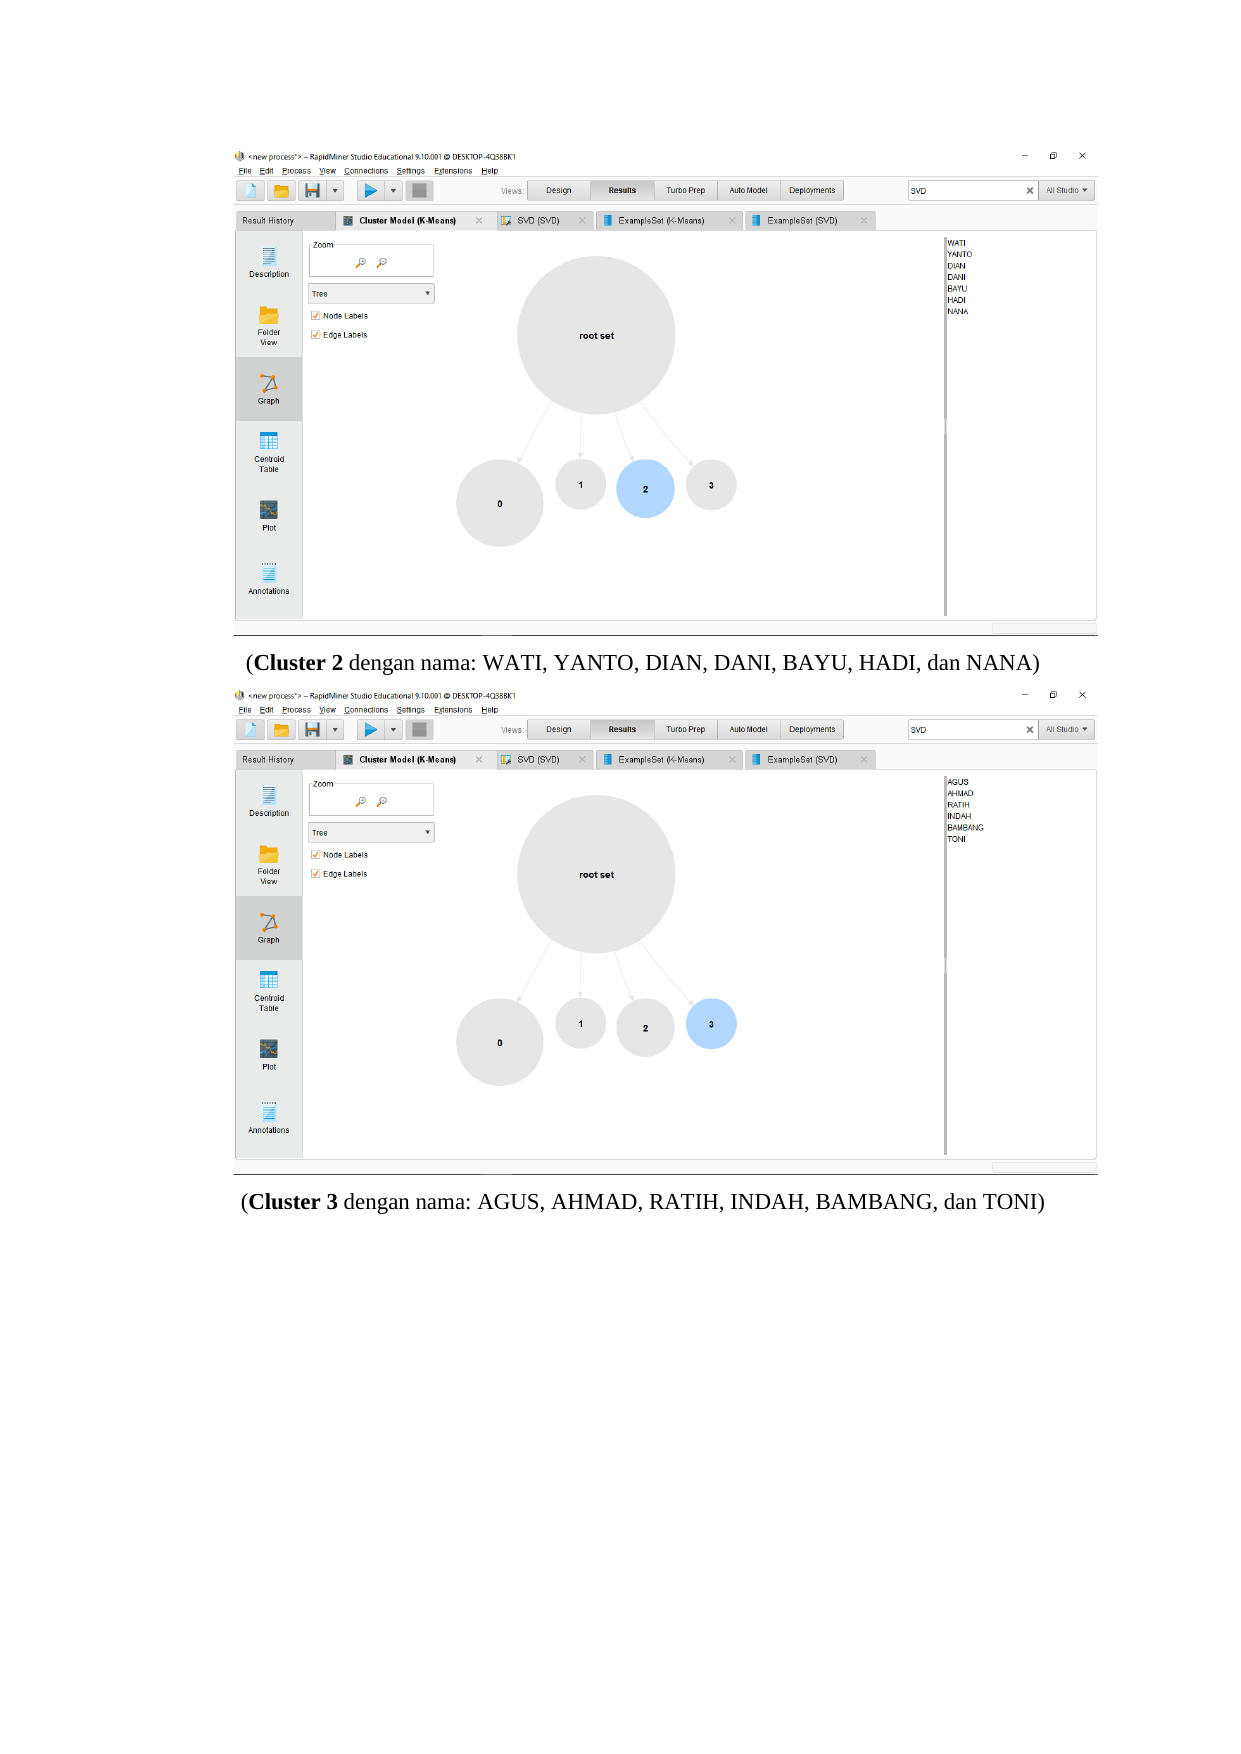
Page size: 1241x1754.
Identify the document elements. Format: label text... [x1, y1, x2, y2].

list (Cluster 3 dengan nama: AGUS, AHMAD, RATIH, INDAH, BAMBANG, dan TONI) [233, 1188, 1053, 1333]
picture [233, 150, 1098, 636]
list (Cluster 2 dengan nama: WATI, YANTO, DIAN, DANI, BAYU, HADI, dan NANA) [233, 636, 1053, 676]
picture [233, 688, 1098, 1175]
